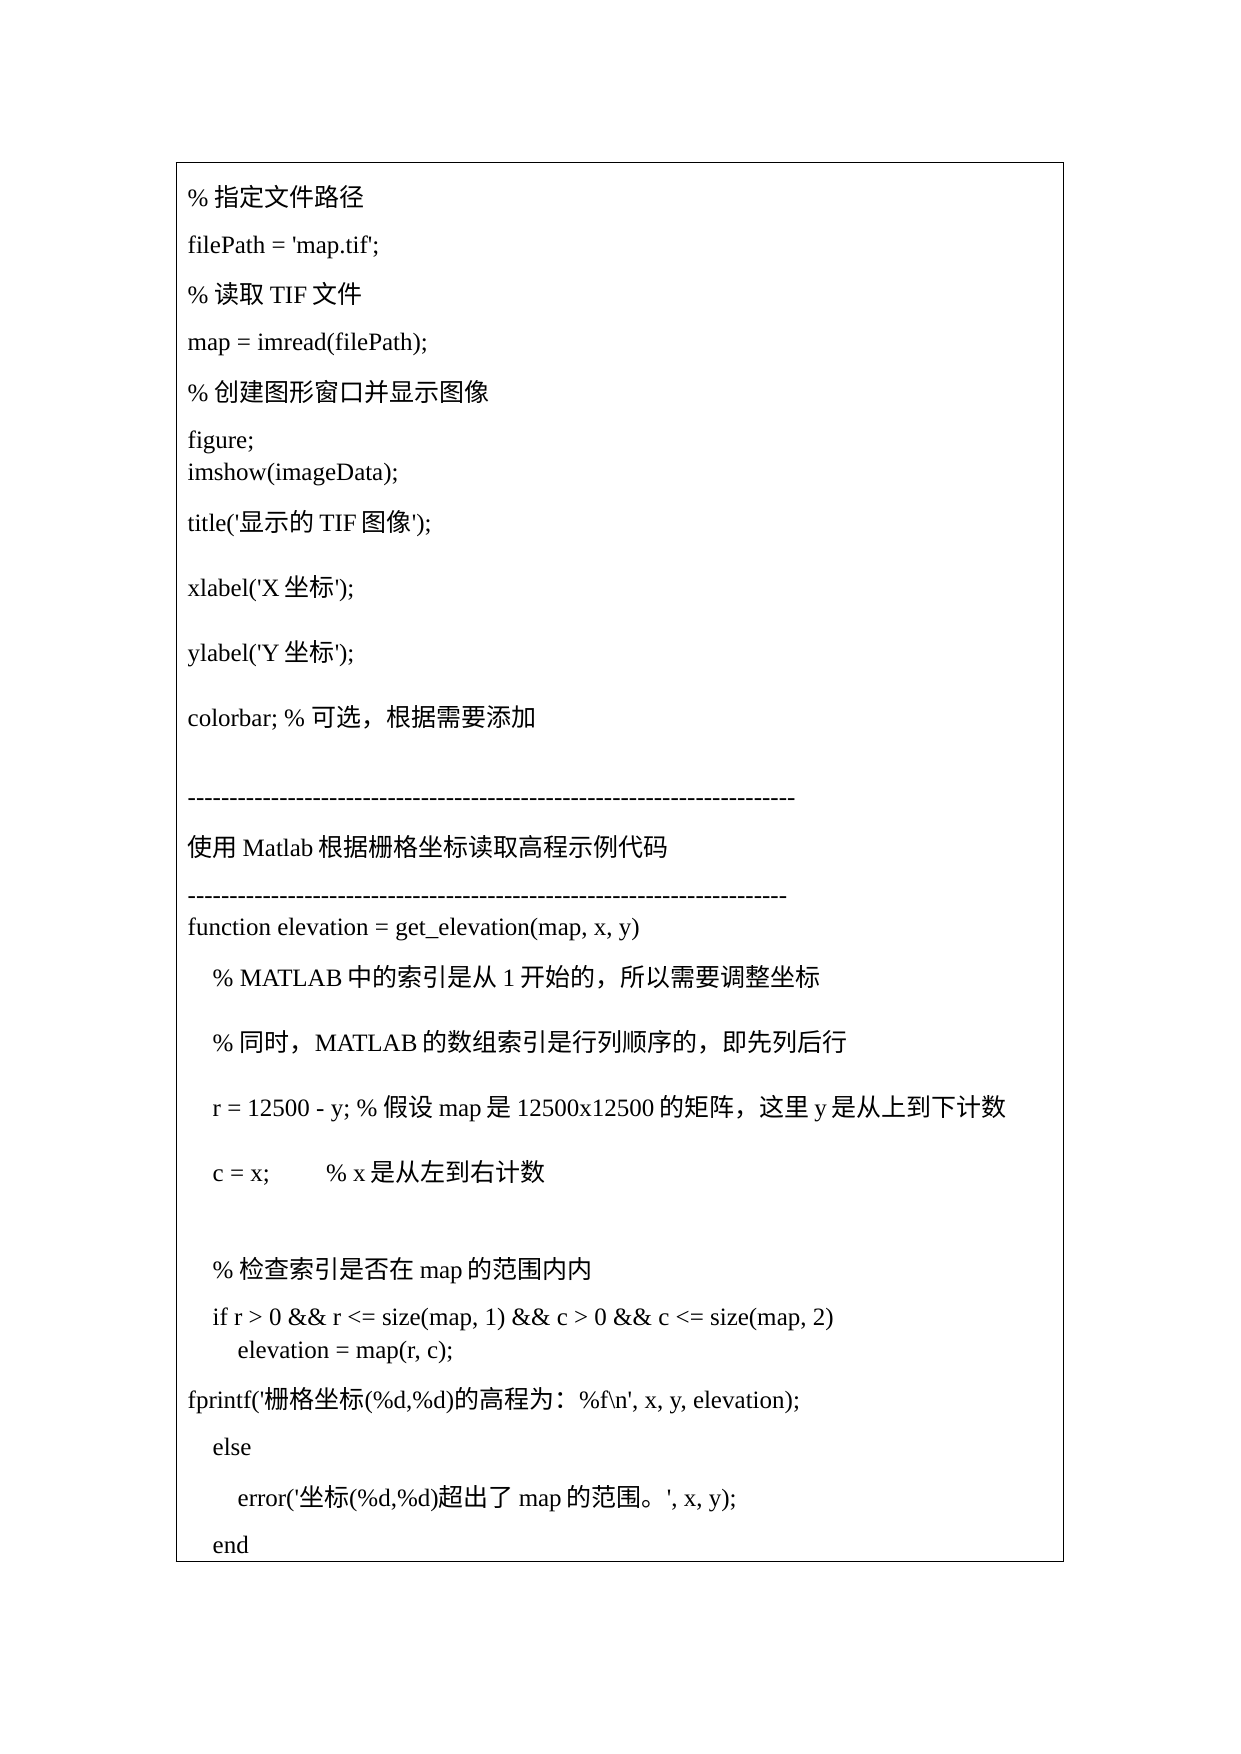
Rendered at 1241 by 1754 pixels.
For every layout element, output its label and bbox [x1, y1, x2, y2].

table_header [177, 163, 1063, 1561]
